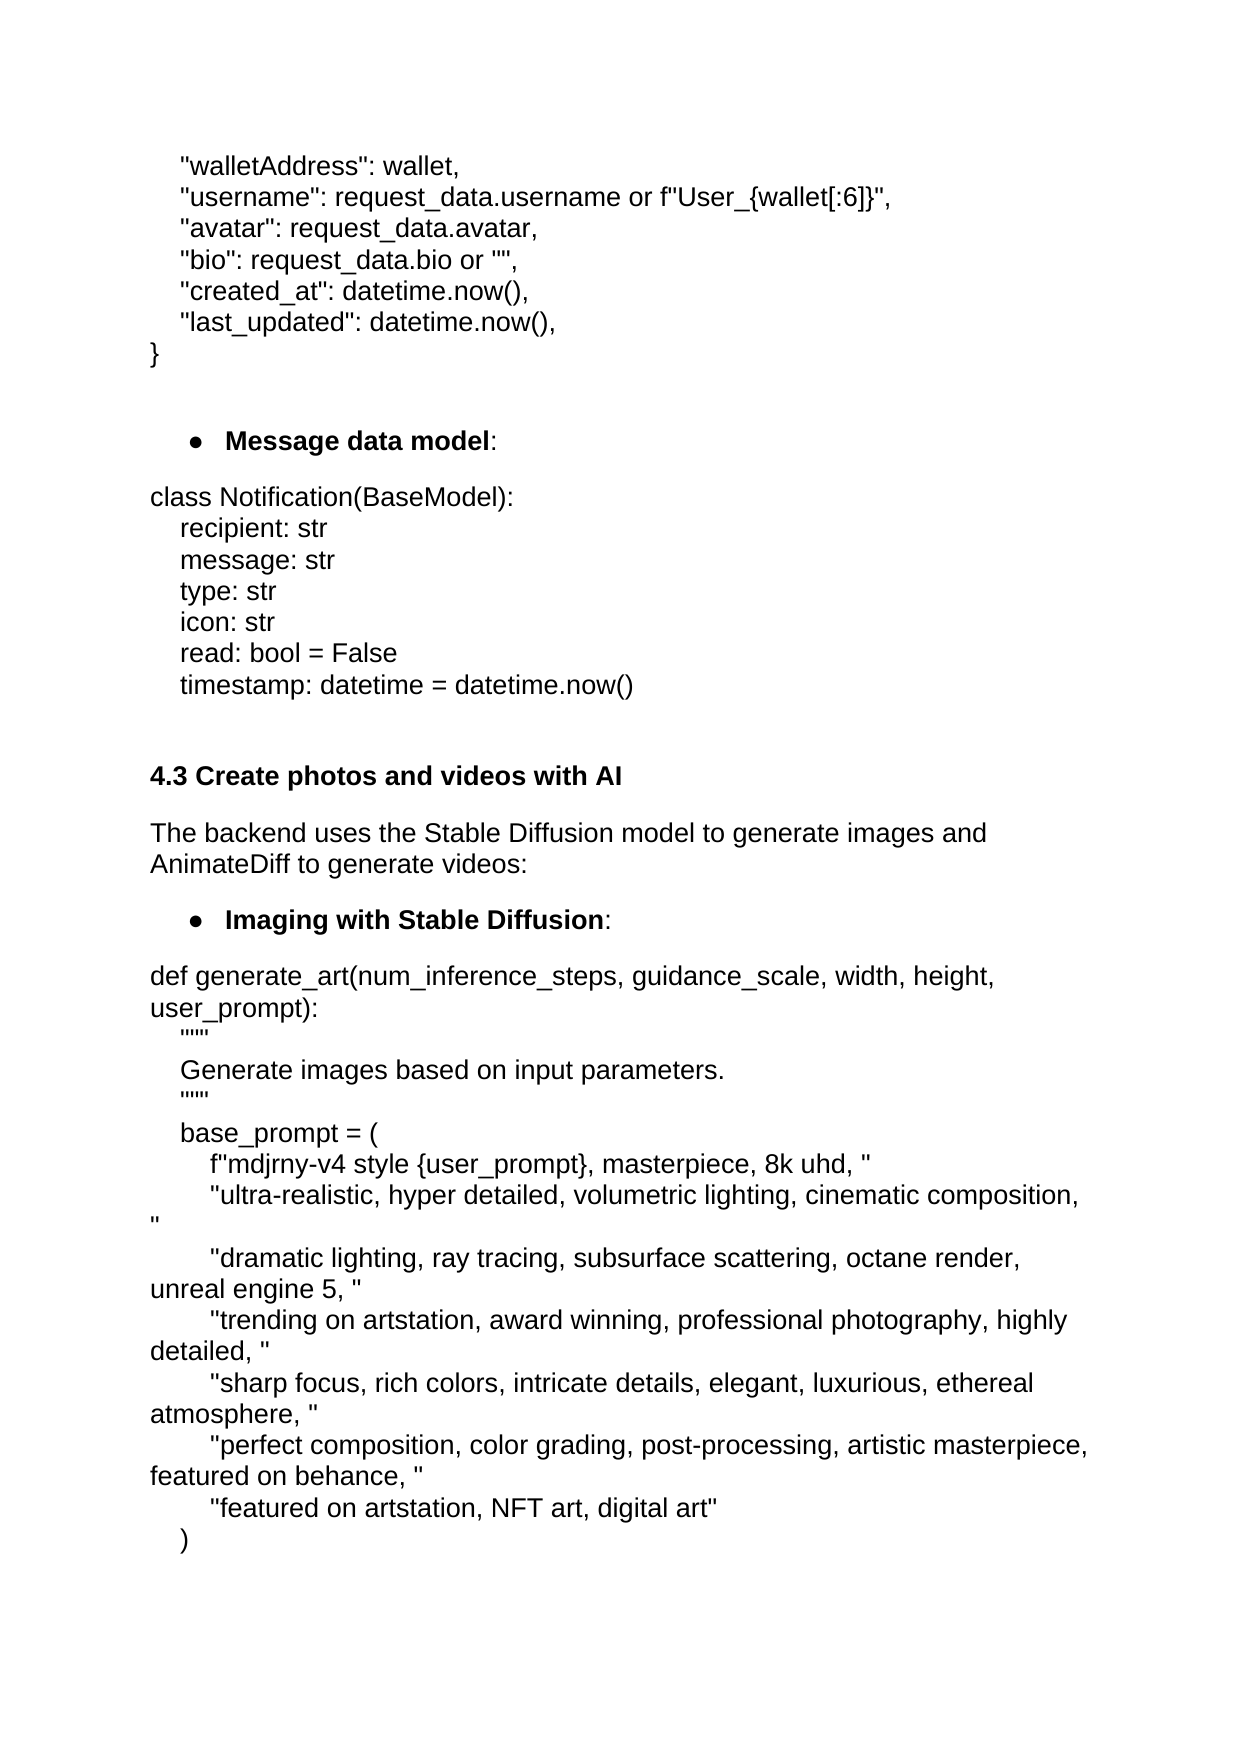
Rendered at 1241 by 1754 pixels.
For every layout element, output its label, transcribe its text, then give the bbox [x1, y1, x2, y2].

text message: str [150, 544, 1090, 575]
text class Notification(BaseModel): [150, 481, 1090, 512]
text base_prompt = ( [150, 1117, 1090, 1148]
text ) [150, 1523, 1090, 1554]
text "ultra-realistic, hyper detailed, volumetric lighting, cinematic composition, " [150, 1179, 1090, 1242]
text "last_updated": datetime.now(), [150, 306, 1090, 337]
text "avatar": request_data.avatar, [150, 212, 1090, 244]
text read: bool = False [150, 637, 1090, 669]
text "trending on artstation, award winning, professional photography, highly detailed, " [150, 1304, 1090, 1367]
text """ [150, 1085, 1090, 1117]
list Imaging with Stable Diffusion: [187, 904, 1090, 935]
text recipient: str [150, 512, 1090, 544]
text f"mdjrny-v4 style {user_prompt}, masterpiece, 8k uhd, " [150, 1148, 1090, 1179]
text "dramatic lighting, ray tracing, subsurface scattering, octane render, unreal engine 5, " [150, 1242, 1090, 1304]
text Generate images based on input parameters. [150, 1054, 1090, 1085]
text "perfect composition, color grading, post-processing, artistic masterpiece, featured on behance, " [150, 1429, 1090, 1492]
text """ [150, 1023, 1090, 1054]
text icon: str [150, 606, 1090, 637]
subtitle 4.3 Create photos and videos with AI [150, 760, 1090, 792]
text "created_at": datetime.now(), [150, 275, 1090, 306]
text The backend uses the Stable Diffusion model to generate images and AnimateDiff to generate videos: [150, 817, 1090, 879]
text "walletAddress": wallet, [150, 150, 1090, 181]
text def generate_art(num_inference_steps, guidance_scale, width, height, user_prompt): [150, 960, 1090, 1023]
list Message data model: [187, 425, 1090, 456]
text timestamp: datetime = datetime.now() [150, 669, 1090, 700]
text "username": request_data.username or f"User_{wallet[:6]}", [150, 181, 1090, 212]
text "bio": request_data.bio or "", [150, 244, 1090, 275]
text "sharp focus, rich colors, intricate details, elegant, luxurious, ethereal atmosphere, " [150, 1367, 1090, 1429]
text "featured on artstation, NFT art, digital art" [150, 1492, 1090, 1523]
text } [150, 337, 1090, 369]
text type: str [150, 575, 1090, 606]
